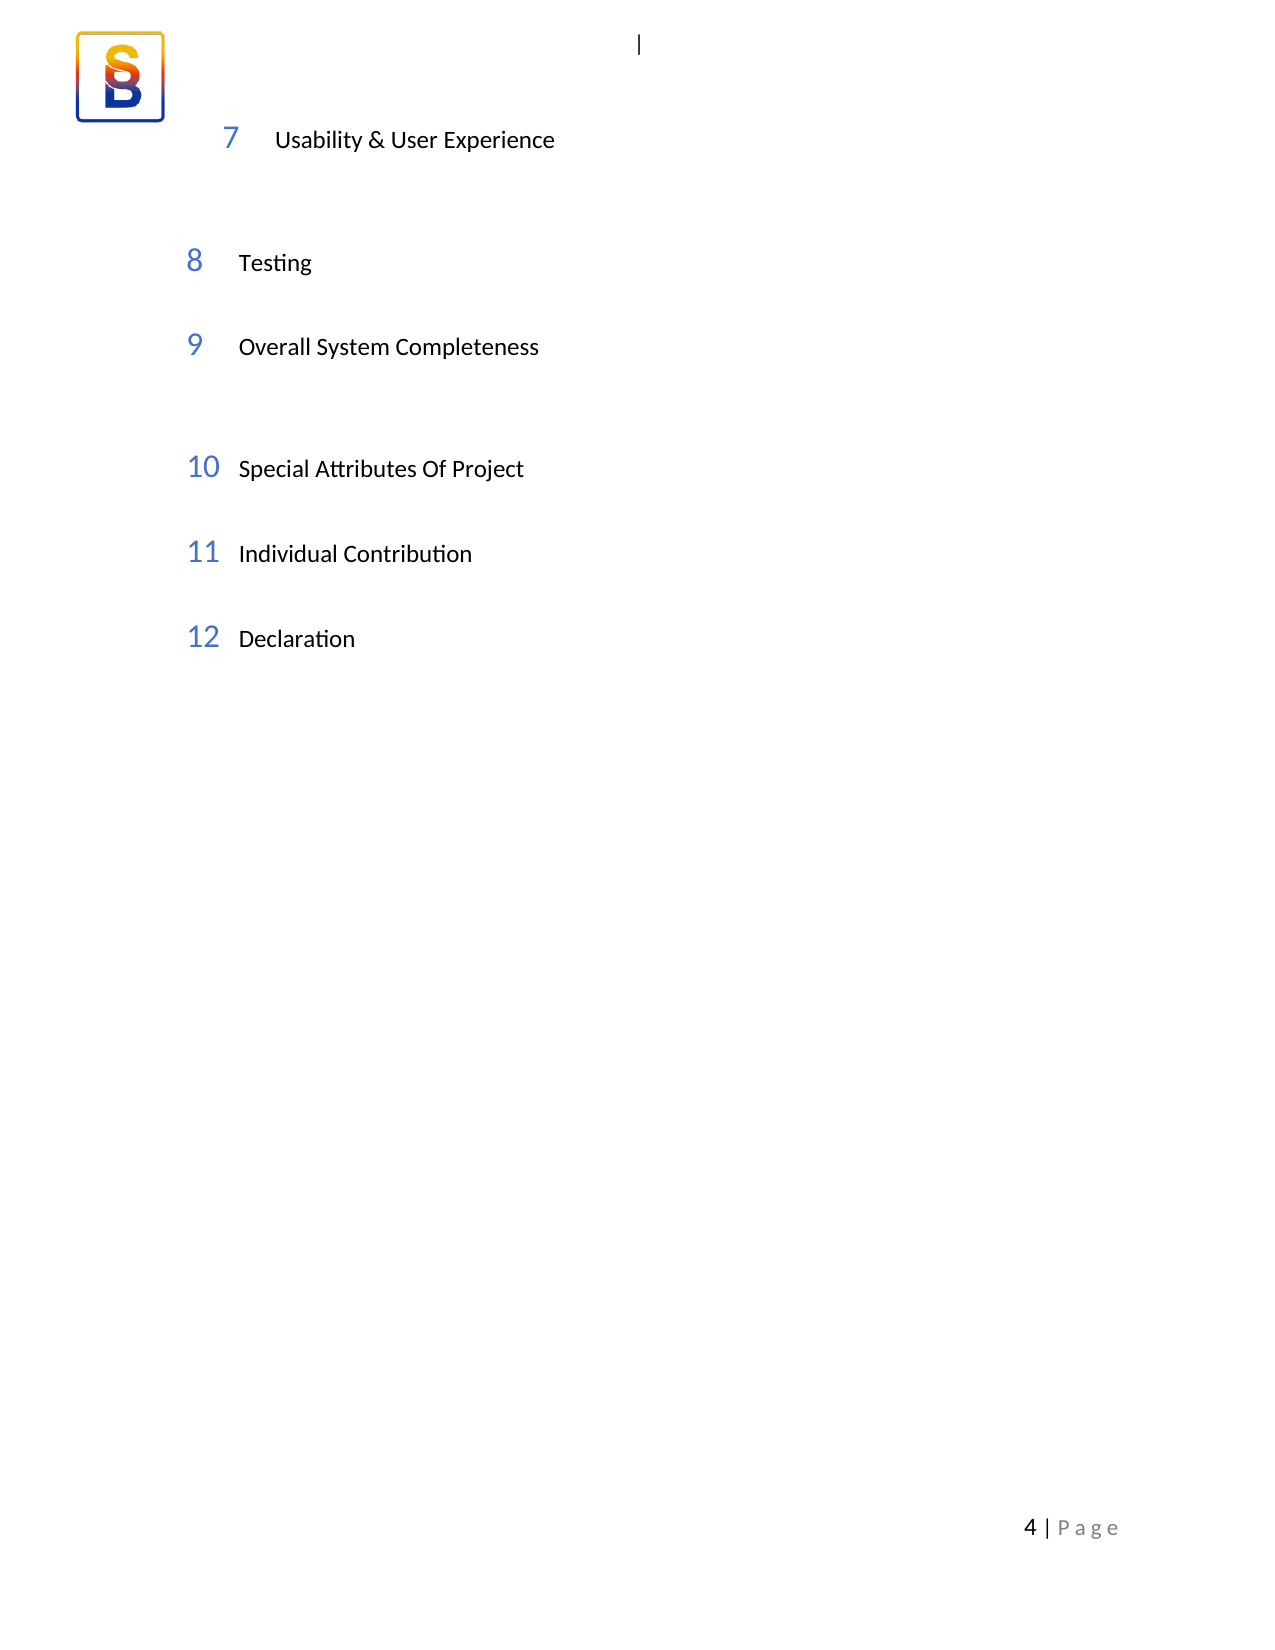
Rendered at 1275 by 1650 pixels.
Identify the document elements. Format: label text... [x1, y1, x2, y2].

list Overall System Completeness [186, 323, 1118, 364]
picture [71, 28, 168, 125]
list Usability & User Experience [186, 117, 1118, 157]
list Declaration [186, 615, 1118, 656]
list Individual Contribution [186, 530, 1118, 571]
list Testing [186, 239, 1118, 279]
list Special Attributes Of Project [186, 446, 1118, 486]
